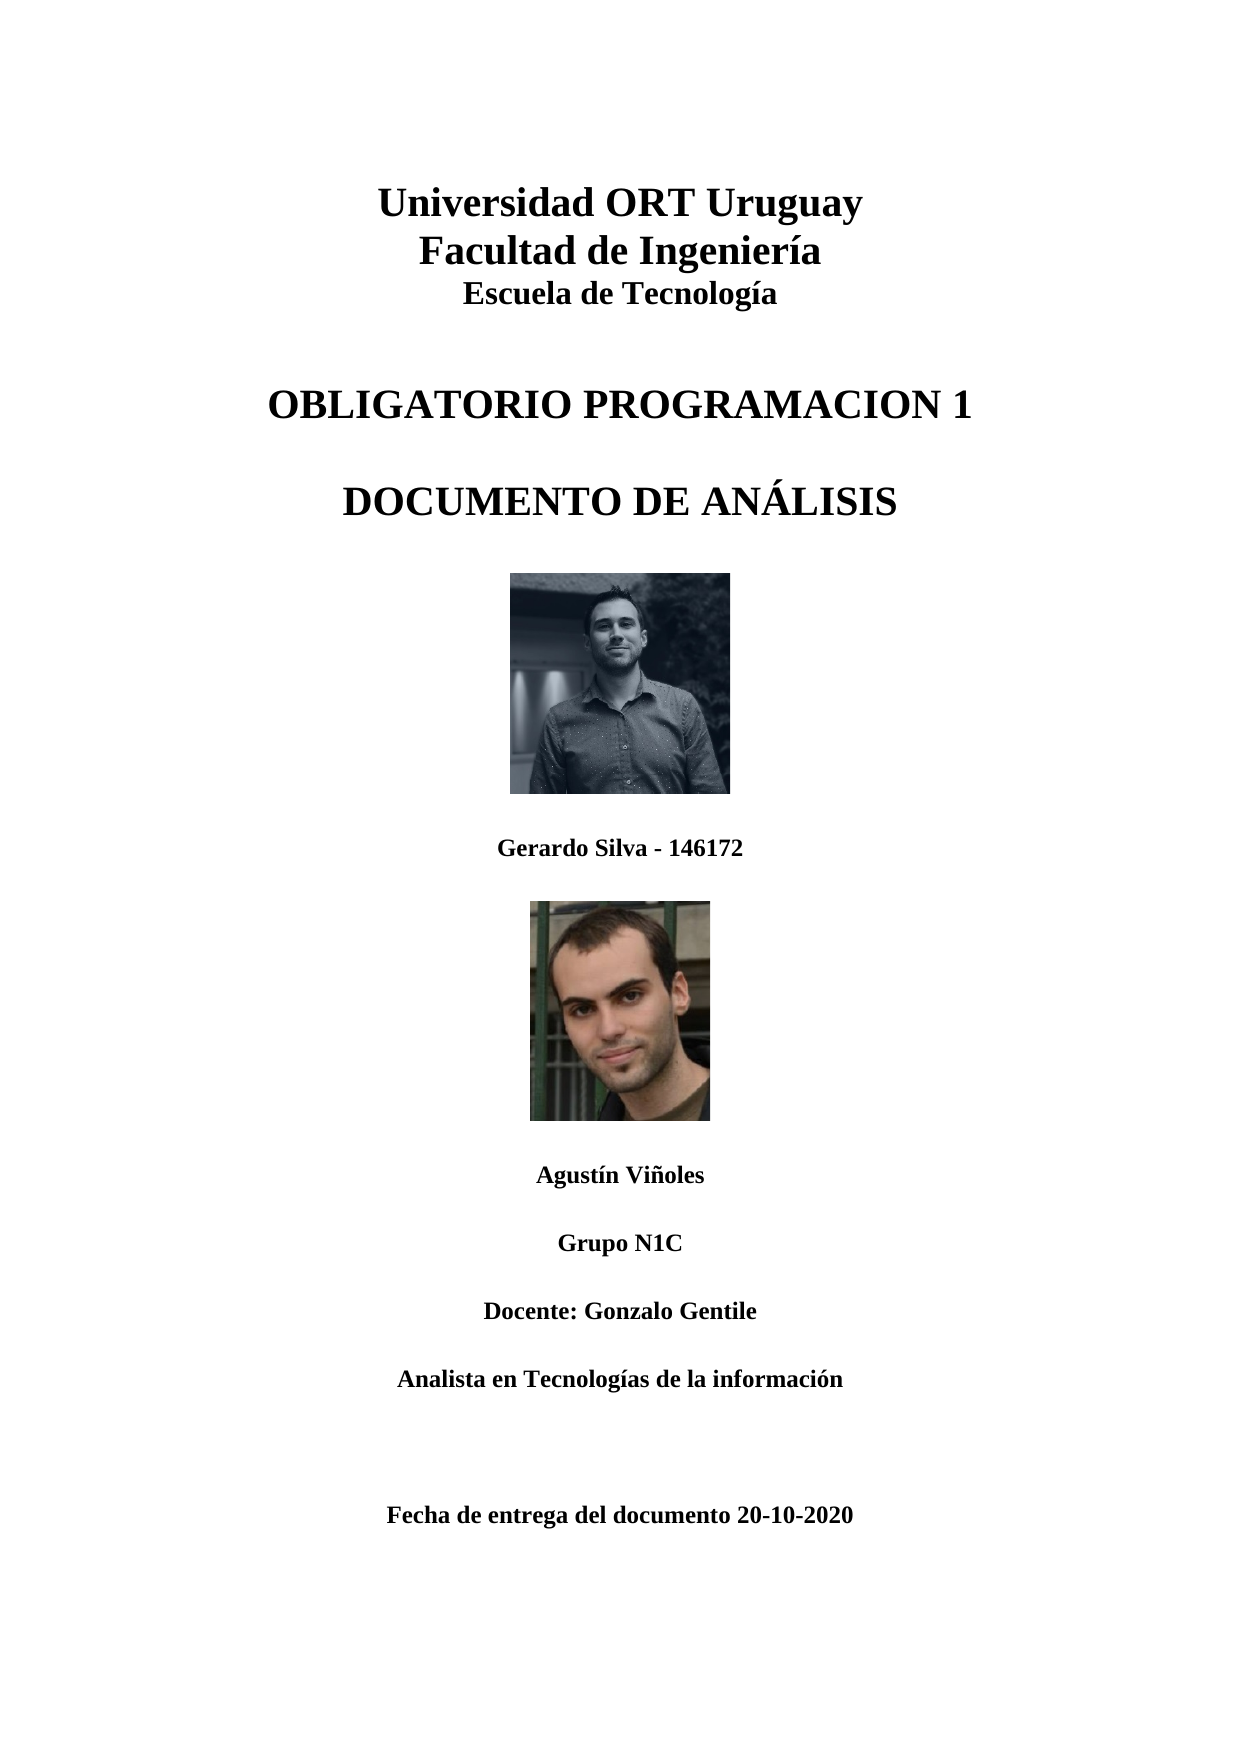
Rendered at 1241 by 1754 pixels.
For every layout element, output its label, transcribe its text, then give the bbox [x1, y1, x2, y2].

text Agustín Viñoles [177, 1160, 1063, 1189]
text OBLIGATORIO PROGRAMACION 1 [177, 379, 1063, 427]
text Gerardo Silva - 146172 [177, 833, 1063, 862]
picture [510, 573, 731, 794]
text DOCUMENTO DE ANÁLISIS [177, 476, 1063, 524]
text Analista en Tecnologías de la información [177, 1364, 1063, 1393]
text Grupo N1C [177, 1228, 1063, 1257]
text Facultad de Ingeniería [177, 225, 1063, 273]
picture [530, 901, 711, 1121]
text Docente: Gonzalo Gentile [177, 1296, 1063, 1325]
text Universidad ORT Uruguay [177, 177, 1063, 225]
text Escuela de Tecnología [177, 273, 1063, 311]
text Fecha de entrega del documento 20-10-2020 [177, 1501, 1063, 1529]
